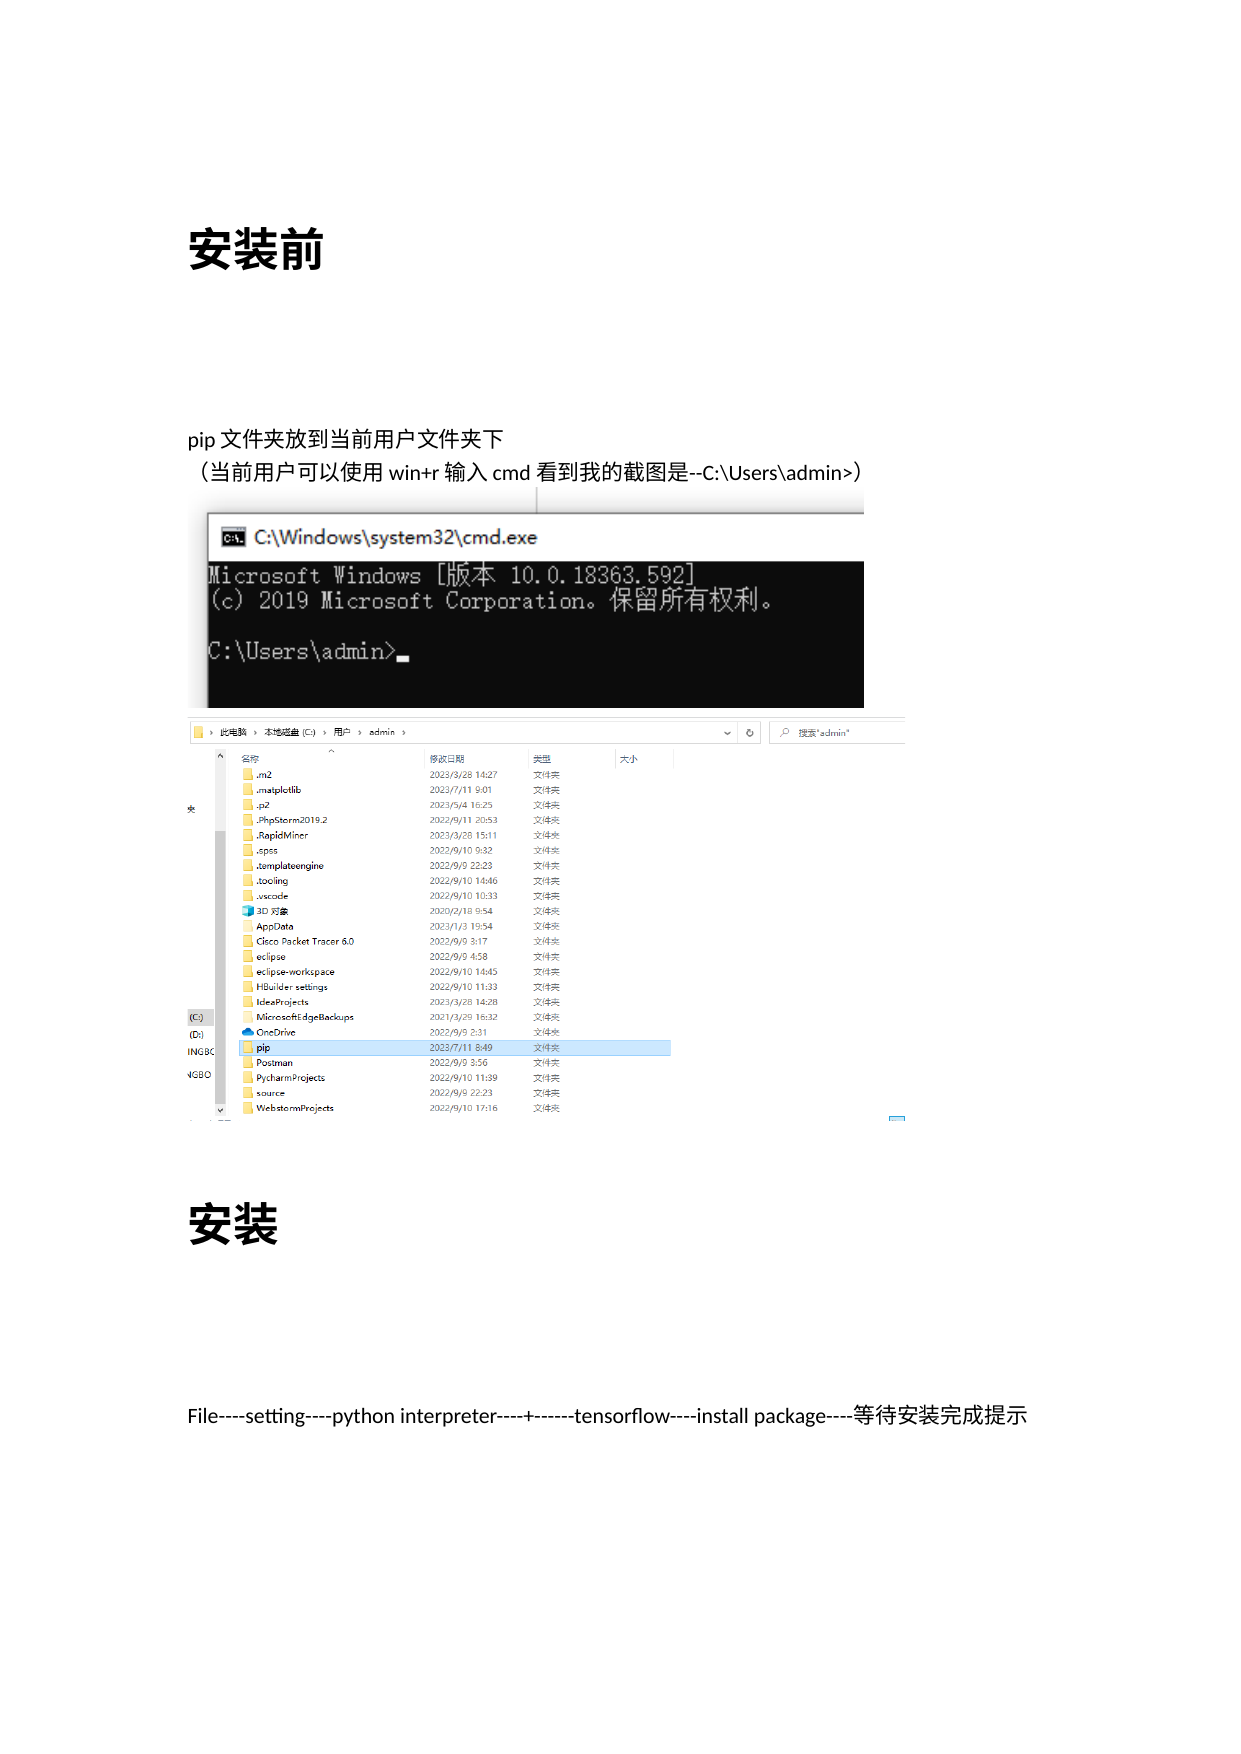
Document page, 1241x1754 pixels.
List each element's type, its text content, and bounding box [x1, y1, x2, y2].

text File----setting----python interpreter----+------tensorflow----install package----等待安装完成提示 [187, 1397, 1053, 1430]
text pip文件夹放到当前用户文件夹下 [187, 422, 1053, 454]
text （当前用户可以使用win+r 输入cmd 看到我的截图是--C:\Users\admin>） [187, 454, 1053, 487]
subtitle 安装 [187, 1172, 1053, 1270]
picture [187, 714, 906, 1121]
picture [187, 487, 864, 708]
subtitle 安装前 [187, 197, 1053, 295]
